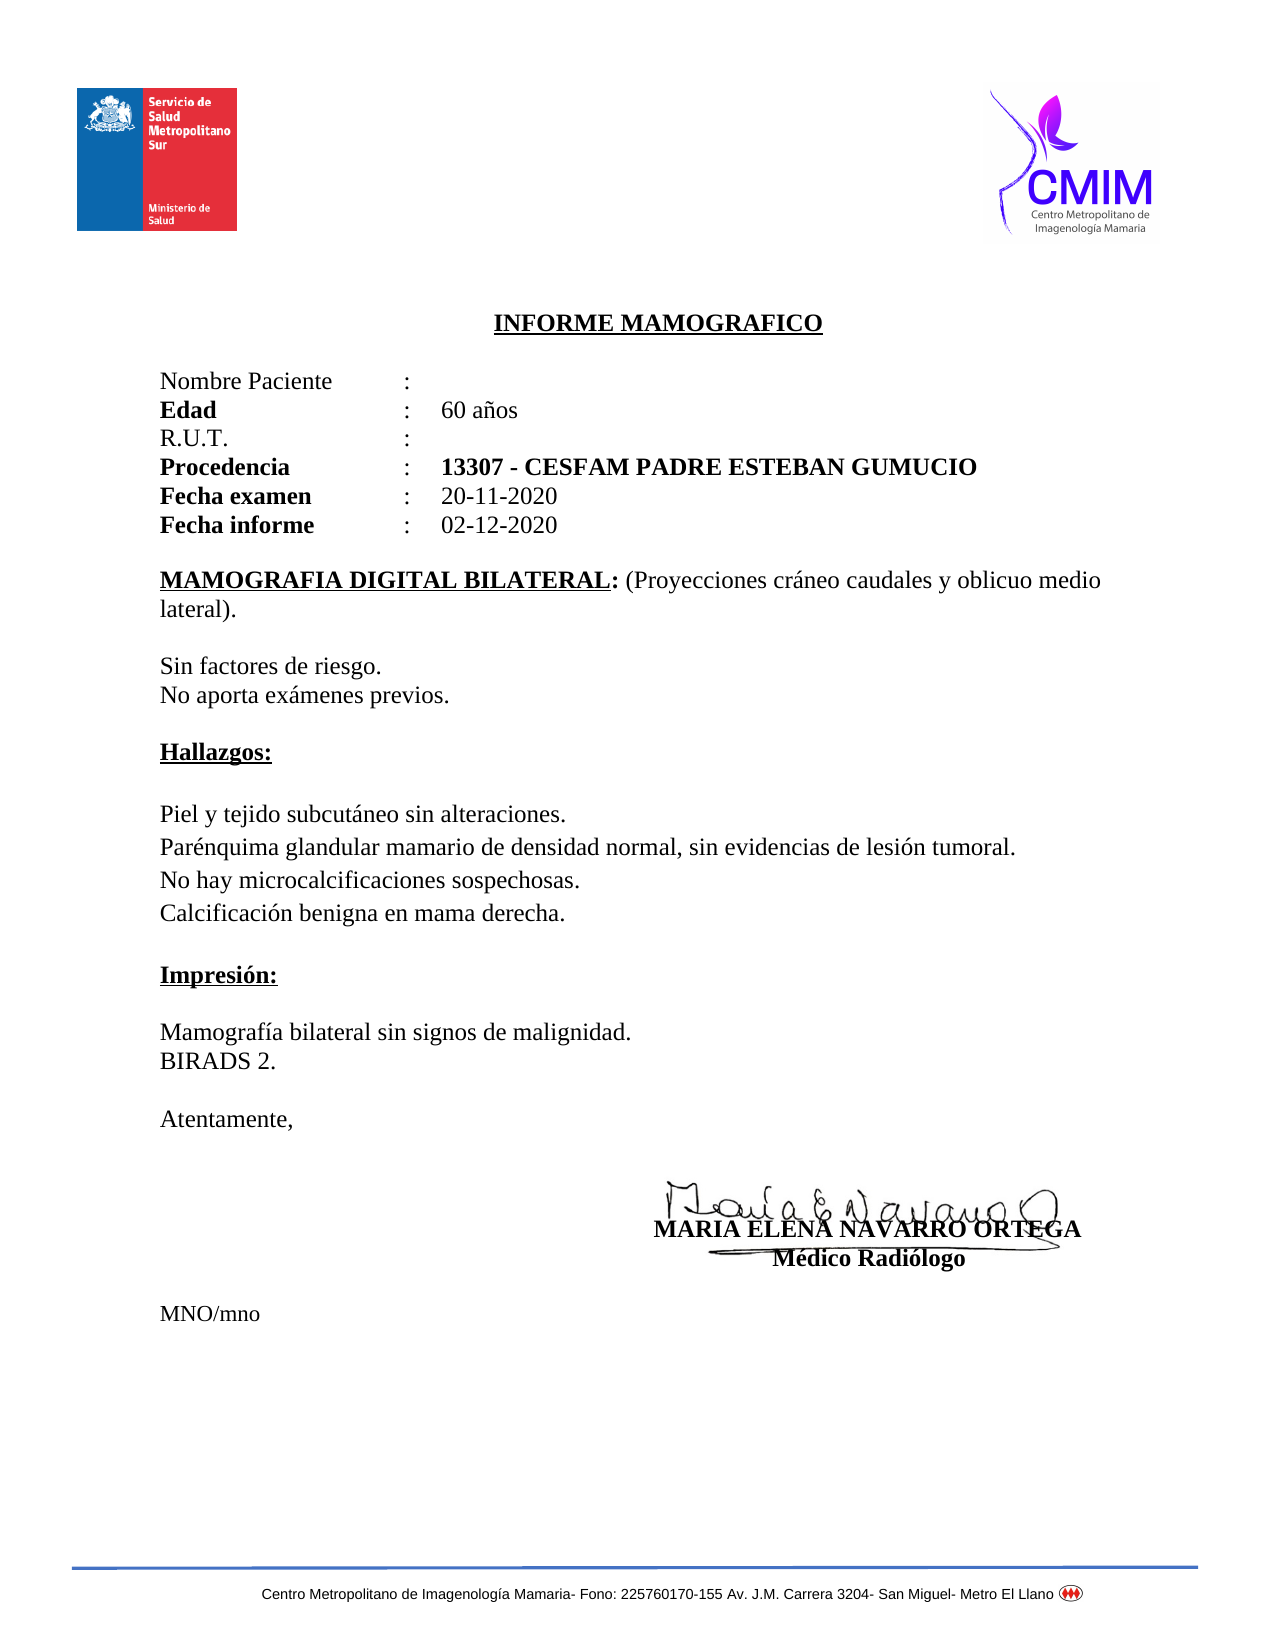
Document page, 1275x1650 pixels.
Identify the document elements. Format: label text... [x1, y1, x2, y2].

text Fecha examen : 20-11-2020 [159, 481, 1157, 510]
text Mamografía bilateral sin signos de malignidad. [159, 1017, 1157, 1046]
text No aporta exámenes previos. [159, 680, 1157, 709]
text No hay microcalcificaciones sospechosas. [159, 865, 1157, 894]
text MNO/mno [159, 1300, 1157, 1327]
picture [983, 82, 1160, 244]
picture [653, 1271, 1081, 1275]
text Edad : 60 años [159, 395, 1157, 423]
text R.U.T. : [159, 423, 1157, 452]
picture [653, 1145, 1081, 1214]
text BIRADS 2. [159, 1046, 1157, 1075]
text Impresión: [159, 960, 1157, 989]
text Hallazgos: [159, 737, 1157, 766]
text Fecha informe : 02-12-2020 [159, 510, 1157, 538]
text Piel y tejido subcutáneo sin alteraciones. [159, 799, 1157, 828]
text INFORME MAMOGRAFICO [159, 308, 1157, 337]
text MARIA ELENA NAVARRO ORTEGA [159, 1214, 1157, 1243]
picture [77, 88, 237, 231]
text Calcificación benigna en mama derecha. [159, 898, 1157, 927]
picture [1058, 1584, 1084, 1602]
text Nombre Paciente : [159, 366, 1157, 395]
text Parénquima glandular mamario de densidad normal, sin evidencias de lesión tumoral. [159, 832, 1157, 861]
text Procedencia : 13307 - CESFAM PADRE ESTEBAN GUMUCIO [159, 452, 1157, 481]
text Médico Radiólogo [159, 1243, 1157, 1271]
text Atentamente, [159, 1104, 1157, 1132]
text Sin factores de riesgo. [159, 651, 1157, 680]
text MAMOGRAFIA DIGITAL BILATERAL: (Proyecciones cráneo caudales y oblicuo medio lateral). [159, 565, 1157, 622]
